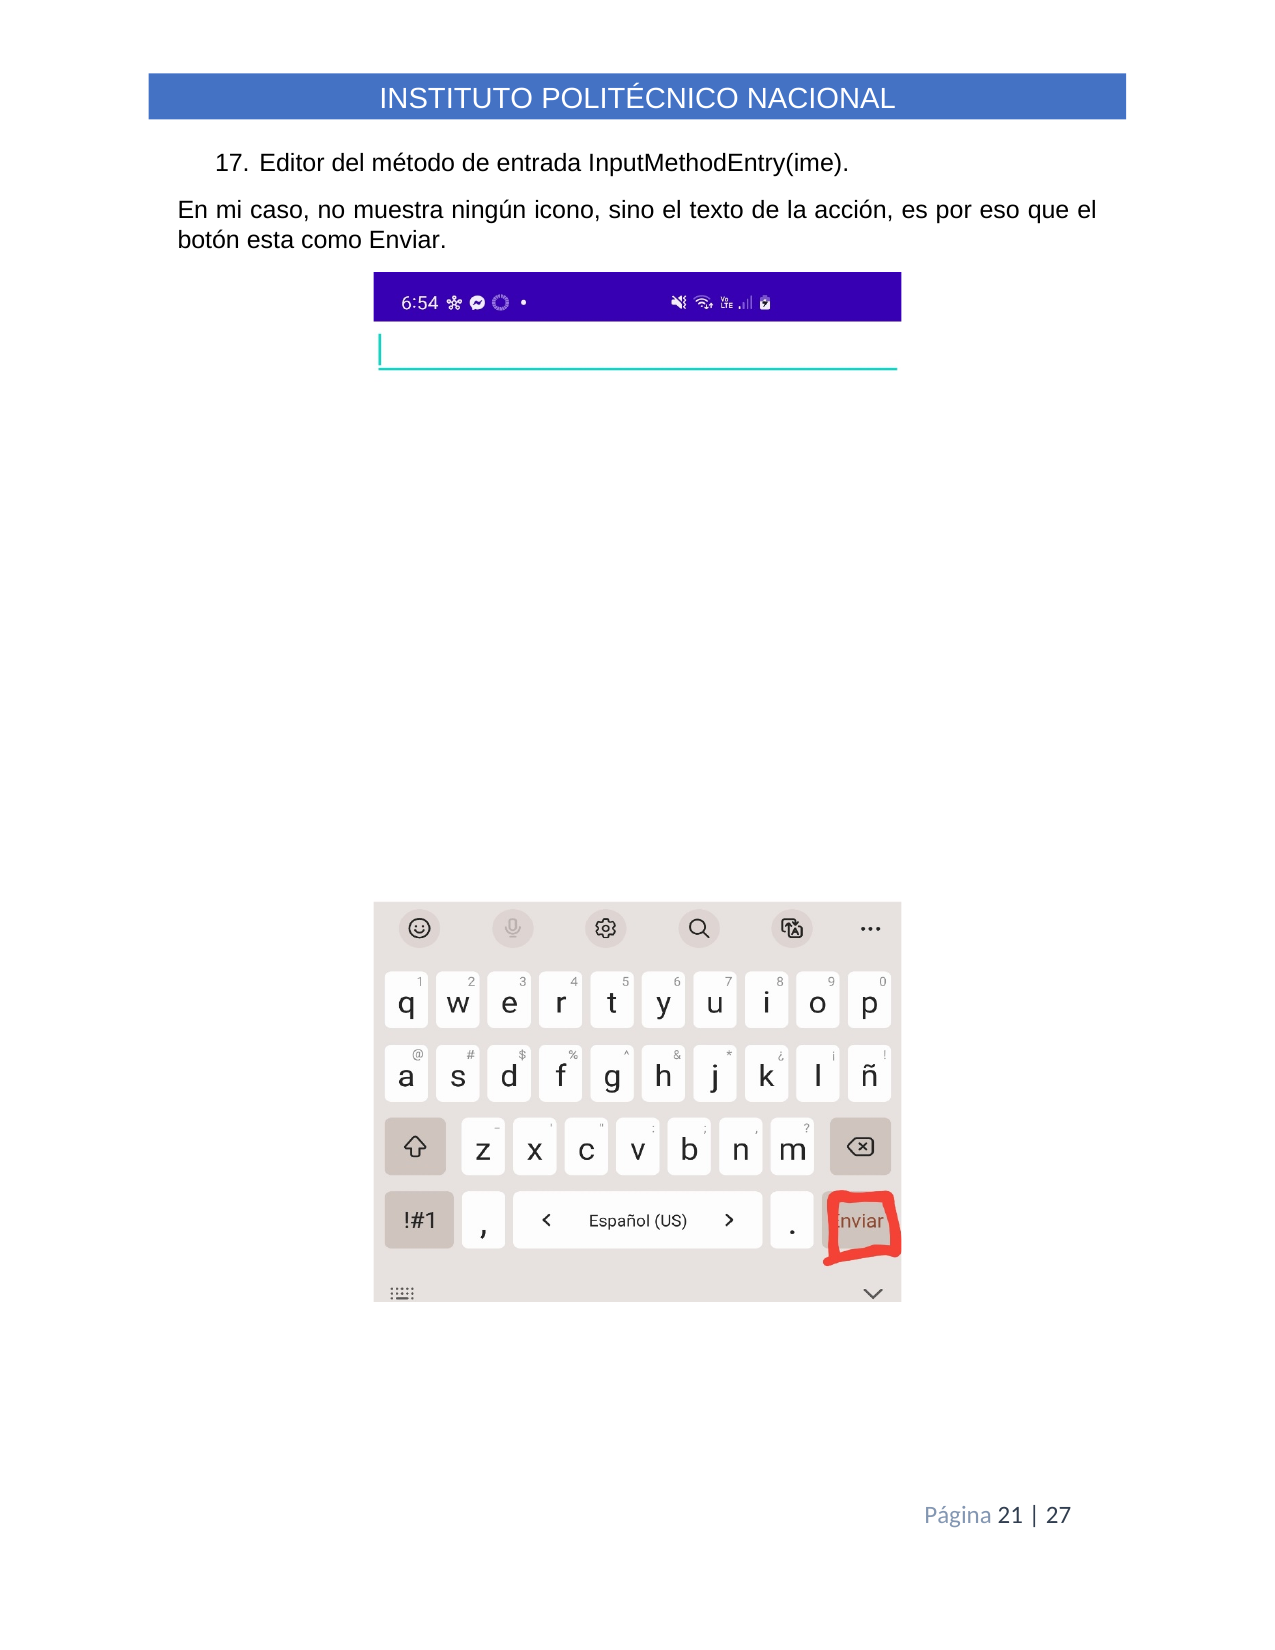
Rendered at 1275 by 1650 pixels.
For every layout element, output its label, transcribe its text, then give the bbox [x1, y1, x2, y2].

picture [373, 272, 902, 1302]
text En mi caso, no muestra ningún icono, sino el texto de la acción, es por eso que el botón esta como Enviar. [177, 195, 1098, 254]
list Editor del método de entrada InputMethodEntry(ime). [215, 148, 1098, 176]
